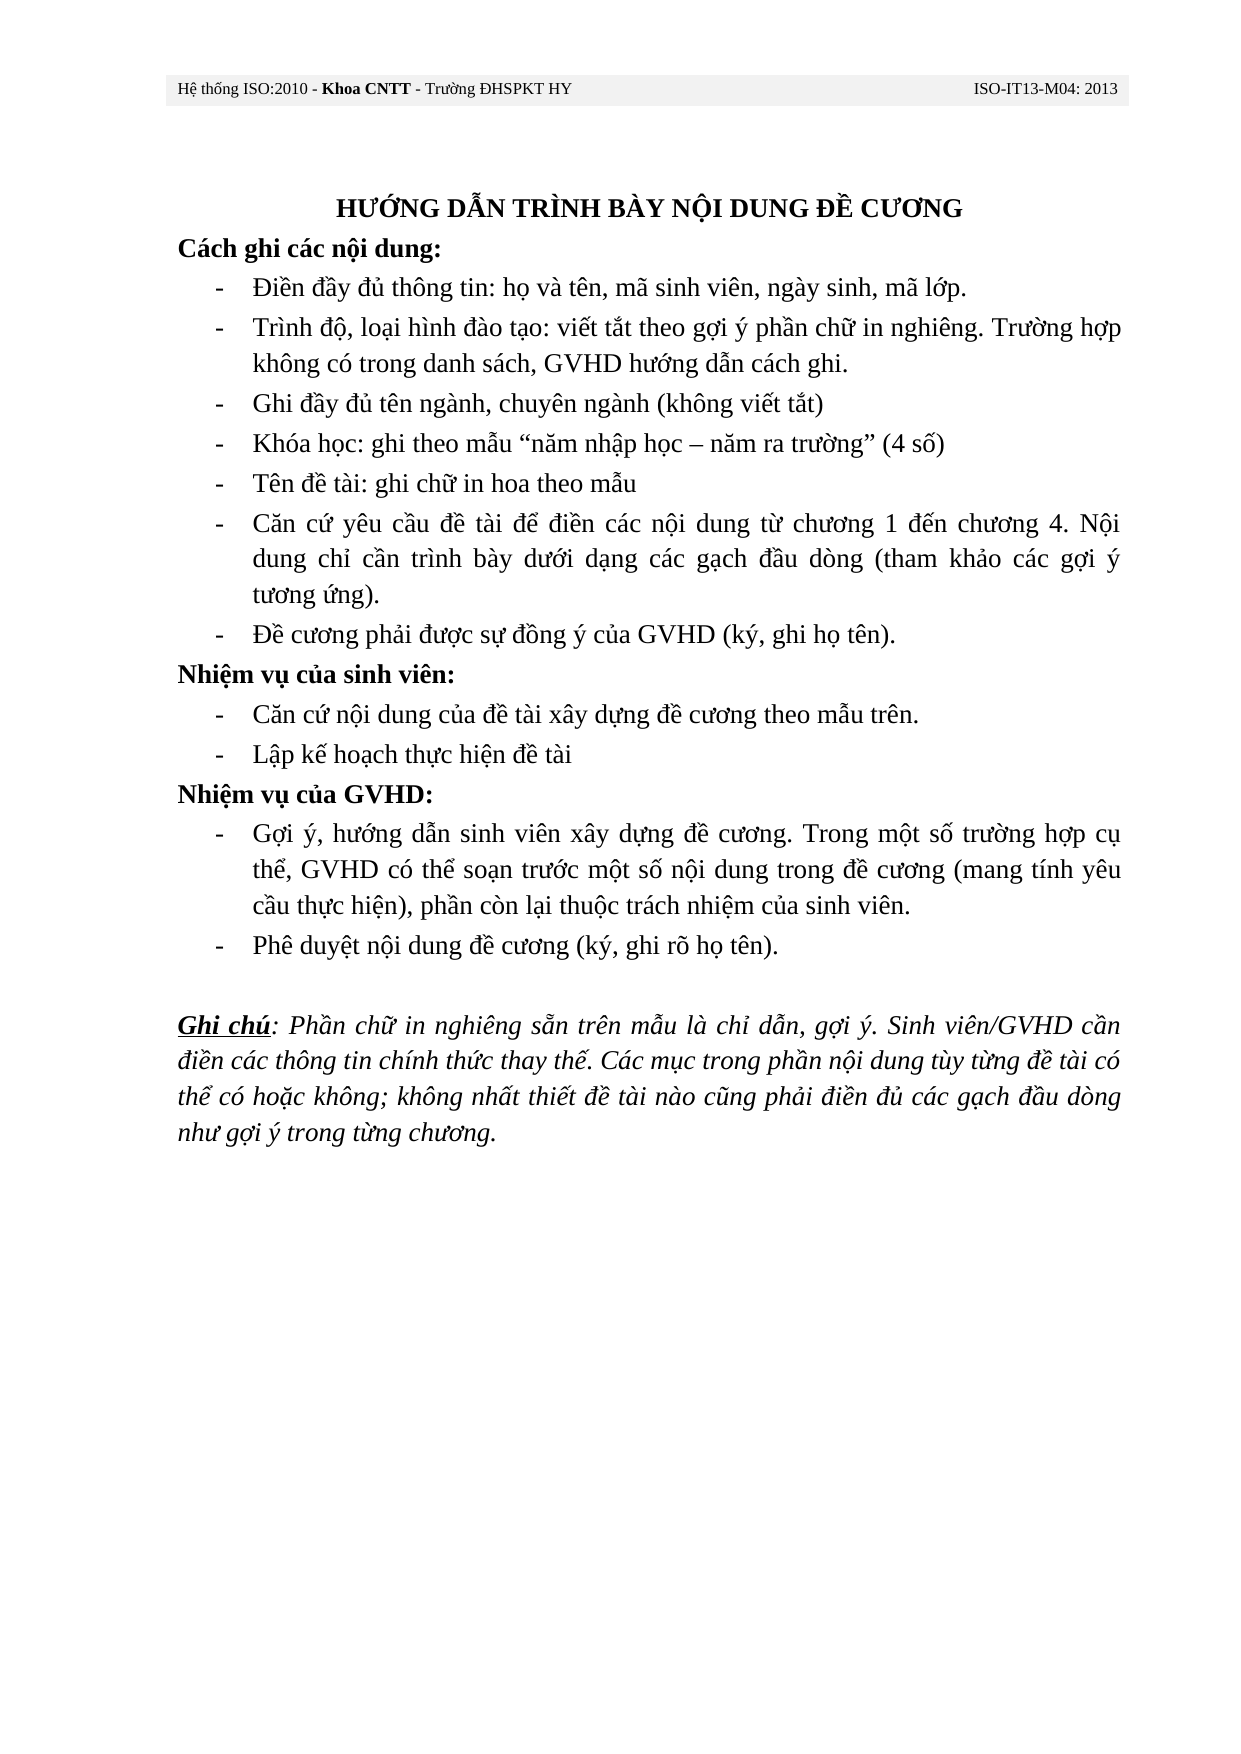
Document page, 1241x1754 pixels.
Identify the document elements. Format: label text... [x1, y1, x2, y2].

list Đề cương phải được sự đồng ý của GVHD (ký, ghi họ tên). [215, 618, 1122, 649]
text Nhiệm vụ của GVHD: [177, 778, 1122, 809]
text Ghi chú: Phần chữ in nghiêng sẵn trên mẫu là chỉ dẫn, gợi ý. Sinh viên/GVHD cần điền các thông tin chính thức thay thế. Các mục trong phần nội dung tùy từng đề tài có thể có hoặc không; không nhất thiết đề tài nào cũng phải điền đủ các gạch đầu dòng như gợi ý trong từng chương. [177, 1009, 1122, 1147]
list Ghi đầy đủ tên ngành, chuyên ngành (không viết tắt) [215, 387, 1122, 418]
list Căn cứ nội dung của đề tài xây dựng đề cương theo mẫu trên. [215, 698, 1122, 729]
list Gợi ý, hướng dẫn sinh viên xây dựng đề cương. Trong một số trường hợp cụ thể, GVHD có thể soạn trước một số nội dung trong đề cương (mang tính yêu cầu thực hiện), phần còn lại thuộc trách nhiệm của sinh viên. [215, 818, 1122, 920]
text HƯỚNG DẪN TRÌNH BÀY NỘI DUNG ĐỀ CƯƠNG [177, 192, 1122, 223]
text Cách ghi các nội dung: [177, 232, 1122, 263]
text Nhiệm vụ của sinh viên: [177, 658, 1122, 689]
list Căn cứ yêu cầu đề tài để điền các nội dung từ chương 1 đến chương 4. Nội dung chỉ cần trình bày dưới dạng các gạch đầu dòng (tham khảo các gợi ý tương ứng). [215, 507, 1122, 609]
list Lập kế hoạch thực hiện đề tài [215, 738, 1122, 769]
list Điền đầy đủ thông tin: họ và tên, mã sinh viên, ngày sinh, mã lớp. [215, 272, 1122, 303]
list Khóa học: ghi theo mẫu “năm nhập học – năm ra trường” (4 số) [215, 427, 1122, 458]
list Tên đề tài: ghi chữ in hoa theo mẫu [215, 467, 1122, 498]
list Trình độ, loại hình đào tạo: viết tắt theo gợi ý phần chữ in nghiêng. Trường hợp không có trong danh sách, GVHD hướng dẫn cách ghi. [215, 311, 1122, 378]
list Phê duyệt nội dung đề cương (ký, ghi rõ họ tên). [215, 929, 1122, 960]
